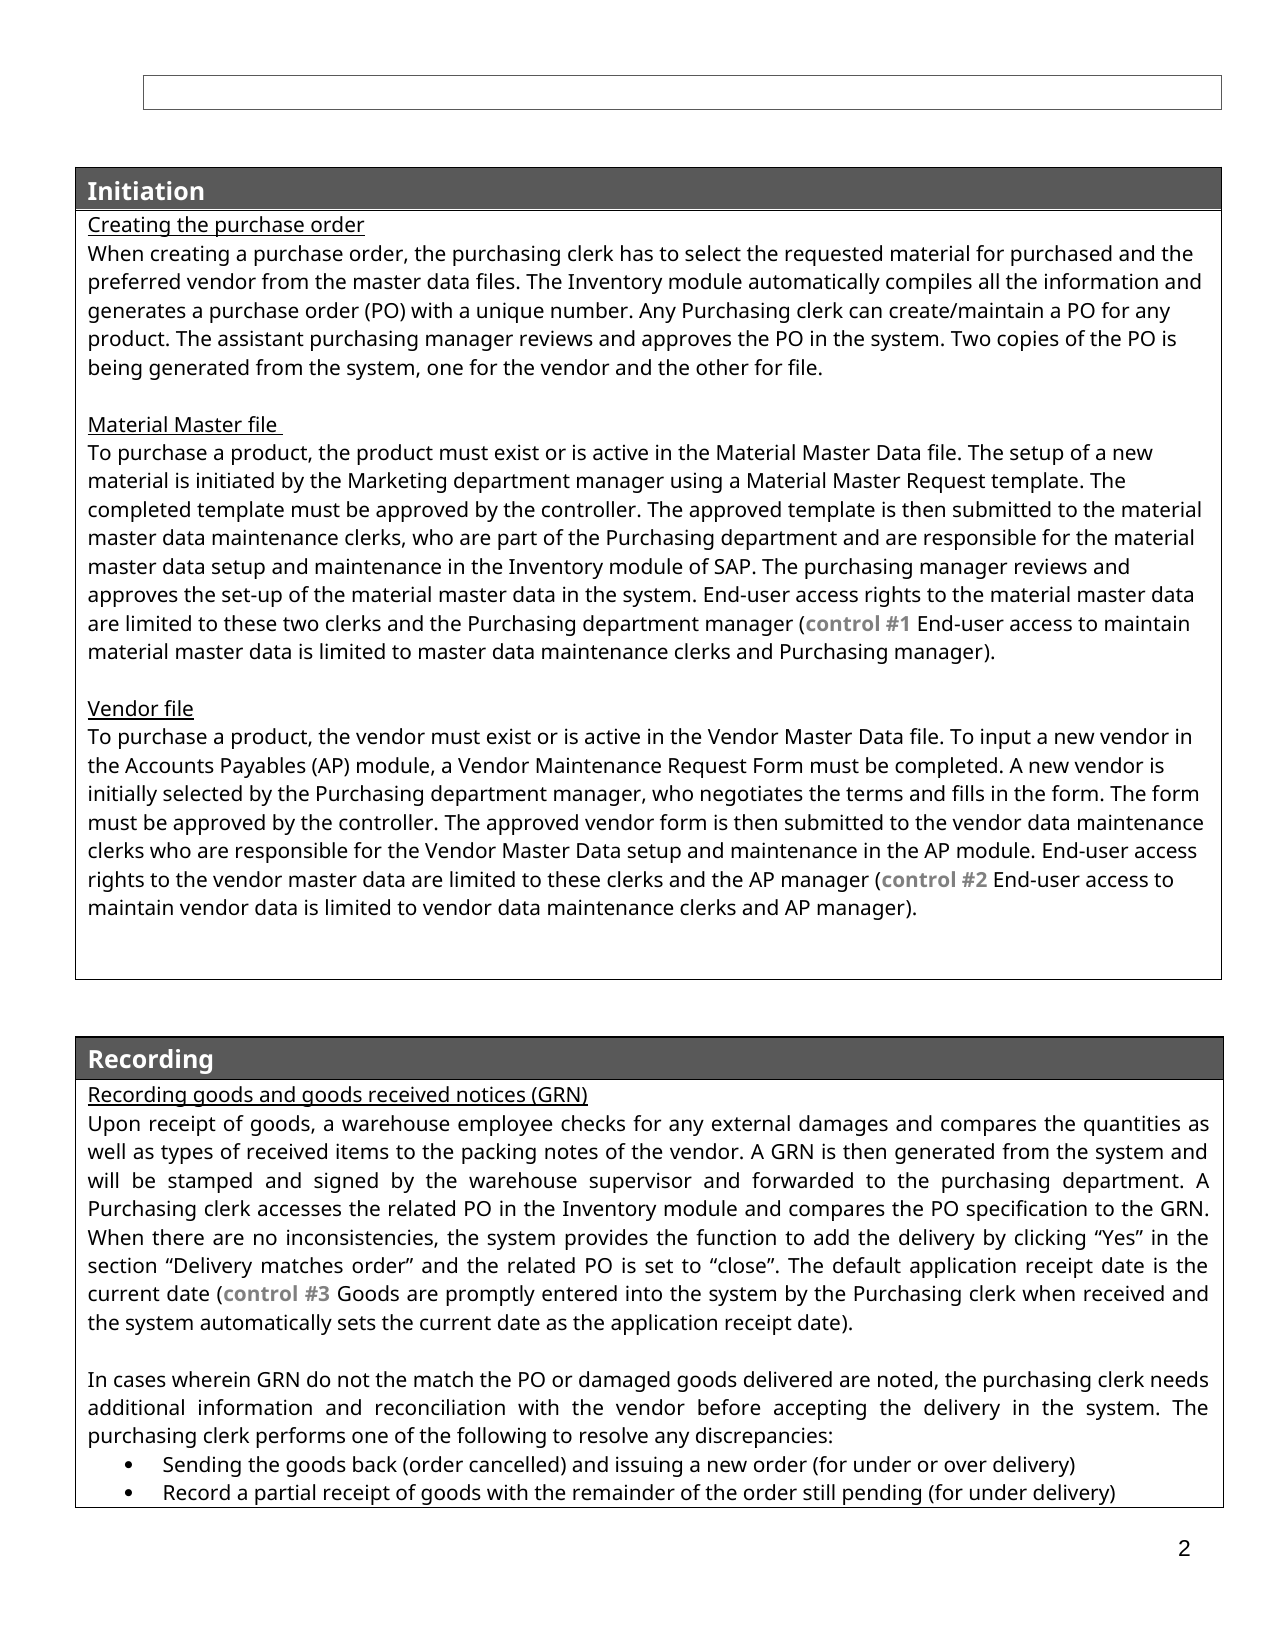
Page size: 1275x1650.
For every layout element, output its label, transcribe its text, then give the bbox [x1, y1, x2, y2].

table_header Recording [76, 1038, 1119, 1079]
table_cell [144, 76, 1221, 109]
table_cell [76, 1080, 1223, 1507]
table_cell Creating the purchase order When creating a purchase order, the purchasing clerk has to select the requested material for purchased and the preferred vendor from the master data files. The Inventory module automatically compiles all the information and generates a purchase order (PO) with a unique number. Any Purchasing clerk can create/maintain a PO for any product. The assistant purchasing manager reviews and approves the PO in the system. Two copies of the PO is being generated from the system, one for the vendor and the other for file. Material Master file To purchase a product, the product must exist or is active in the Material Master Data file. The setup of a new material is initiated by the Marketing department manager using a Material Master Request template. The completed template must be approved by the controller. The approved template is then submitted to the material master data maintenance clerks, who are part of the Purchasing department and are responsible for the material master data setup and maintenance in the Inventory module of SAP. The purchasing manager reviews and approves the set-up of the material master data in the system. End-user access rights to the material master data are limited to these two clerks and the Purchasing department manager (control #1 End-user access to maintain material master data is limited to master data maintenance clerks and Purchasing manager). Vendor file To purchase a product, the vendor must exist or is active in the Vendor Master Data file. To input a new vendor in the Accounts Payables (AP) module, a Vendor Maintenance Request Form must be completed. A new vendor is initially selected by the Purchasing department manager, who negotiates the terms and fills in the form. The form must be approved by the controller. The approved vendor form is then submitted to the vendor data maintenance clerks who are responsible for the Vendor Master Data setup and maintenance in the AP module. End-user access rights to the vendor master data are limited to these clerks and the AP manager (control #2 End-user access to maintain vendor data is limited to vendor data maintenance clerks and AP manager). [76, 211, 1221, 978]
table_header Initiation [76, 168, 1128, 209]
table_header [1119, 1038, 1223, 1079]
table_header [1128, 168, 1221, 209]
